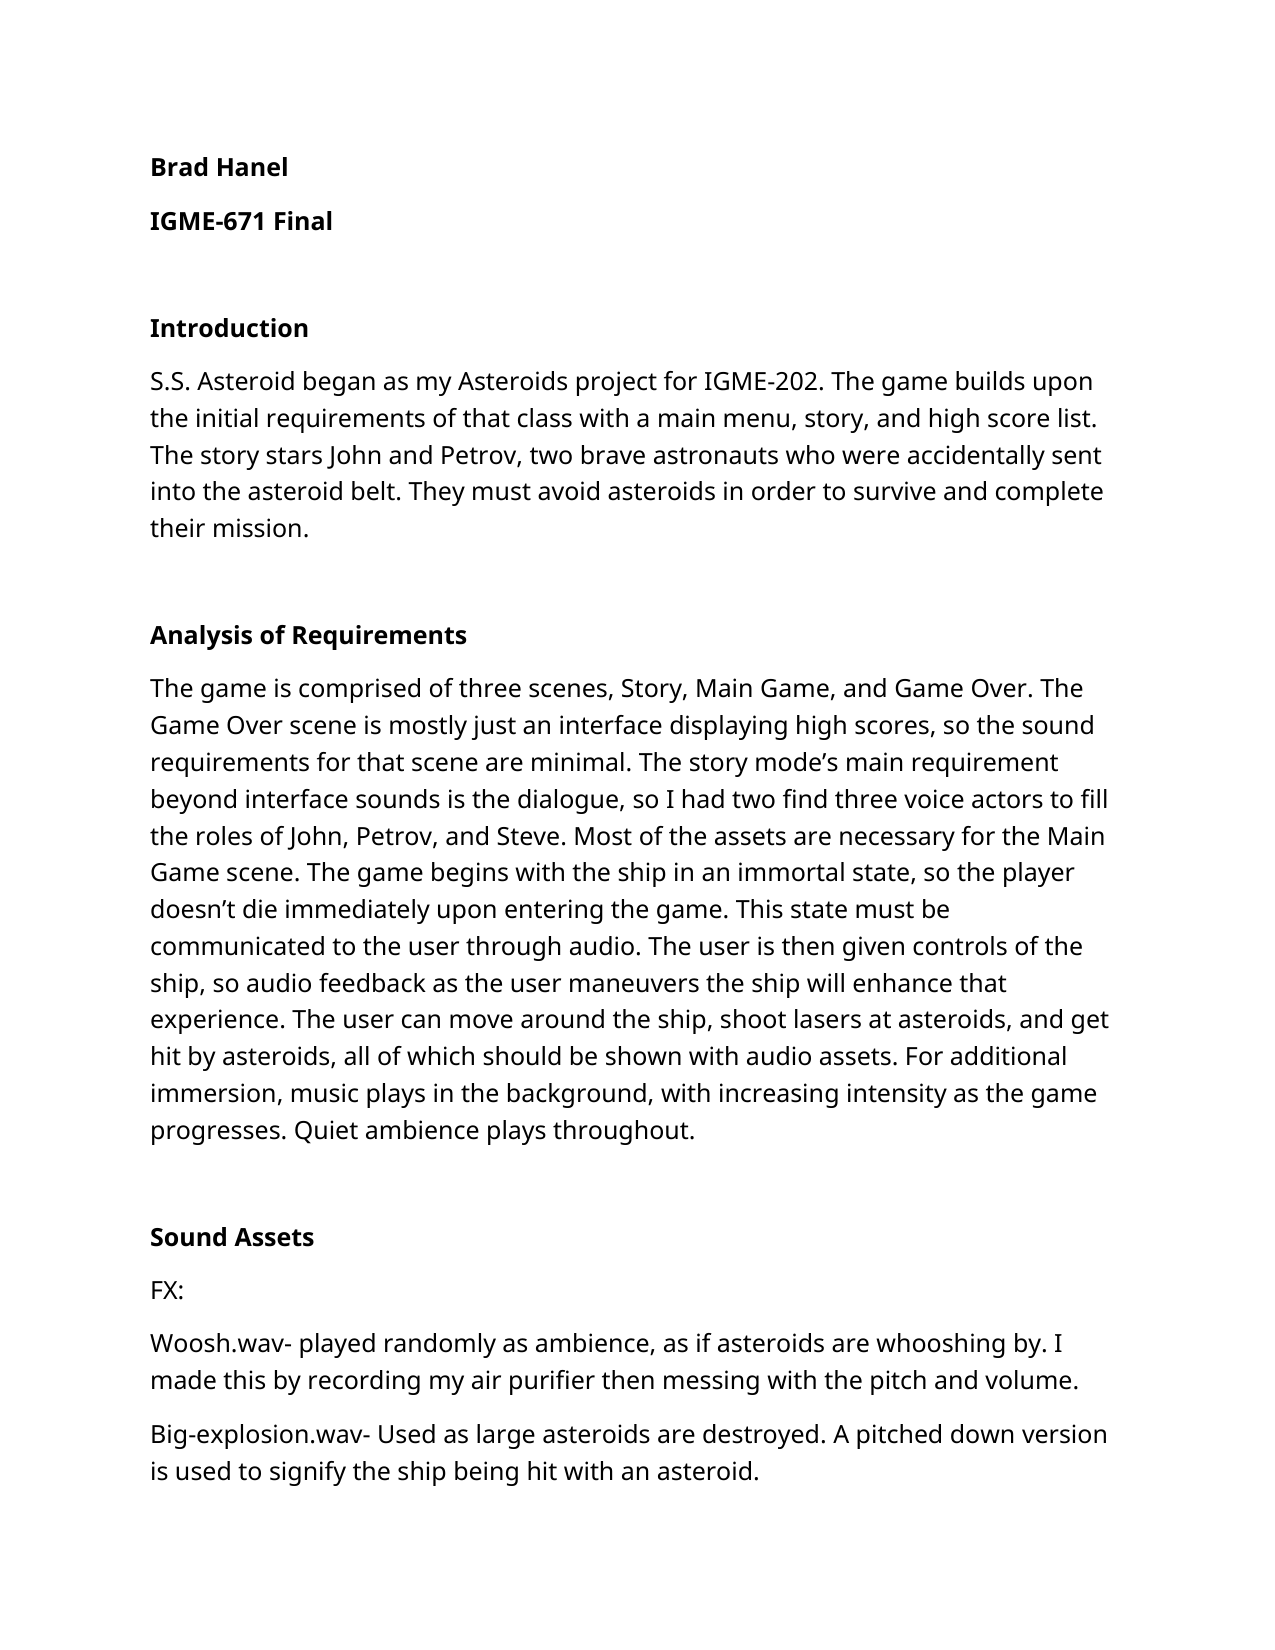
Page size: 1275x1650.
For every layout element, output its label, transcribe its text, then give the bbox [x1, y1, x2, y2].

text IGME-671 Final [150, 203, 1125, 237]
text Introduction [150, 310, 1125, 344]
text The game is comprised of three scenes, Story, Main Game, and Game Over. The Game Over scene is mostly just an interface displaying high scores, so the sound requirements for that scene are minimal. The story mode’s main requirement beyond interface sounds is the dialogue, so I had two find three voice actors to fill the roles of John, Petrov, and Steve. Most of the assets are necessary for the Main Game scene. The game begins with the ship in an immortal state, so the player doesn’t die immediately upon entering the game. This state must be communicated to the user through audio. The user is then given controls of the ship, so audio feedback as the user maneuvers the ship will enhance that experience. The user can move around the ship, shoot lasers at asteroids, and get hit by asteroids, all of which should be shown with audio assets. For additional immersion, music plays in the background, with increasing intensity as the game progresses. Quiet ambience plays throughout. [150, 671, 1125, 1146]
text Brad Hanel [150, 150, 1125, 184]
text Sound Assets [150, 1219, 1125, 1253]
text Analysis of Requirements [150, 618, 1125, 652]
text S.S. Asteroid began as my Asteroids project for IGME-202. The game builds upon the initial requirements of that class with a main menu, story, and high score list. The story stars John and Petrov, two brave astronauts who were accidentally sent into the asteroid belt. They must avoid asteroids in order to survive and complete their mission. [150, 364, 1125, 545]
text Big-explosion.wav- Used as large asteroids are destroyed. A pitched down version is used to signify the ship being hit with an asteroid. [150, 1416, 1125, 1487]
text Woosh.wav- played randomly as ambience, as if asteroids are whooshing by. I made this by recording my air purifier then messing with the pitch and volume. [150, 1326, 1125, 1397]
text FX: [150, 1273, 1125, 1307]
